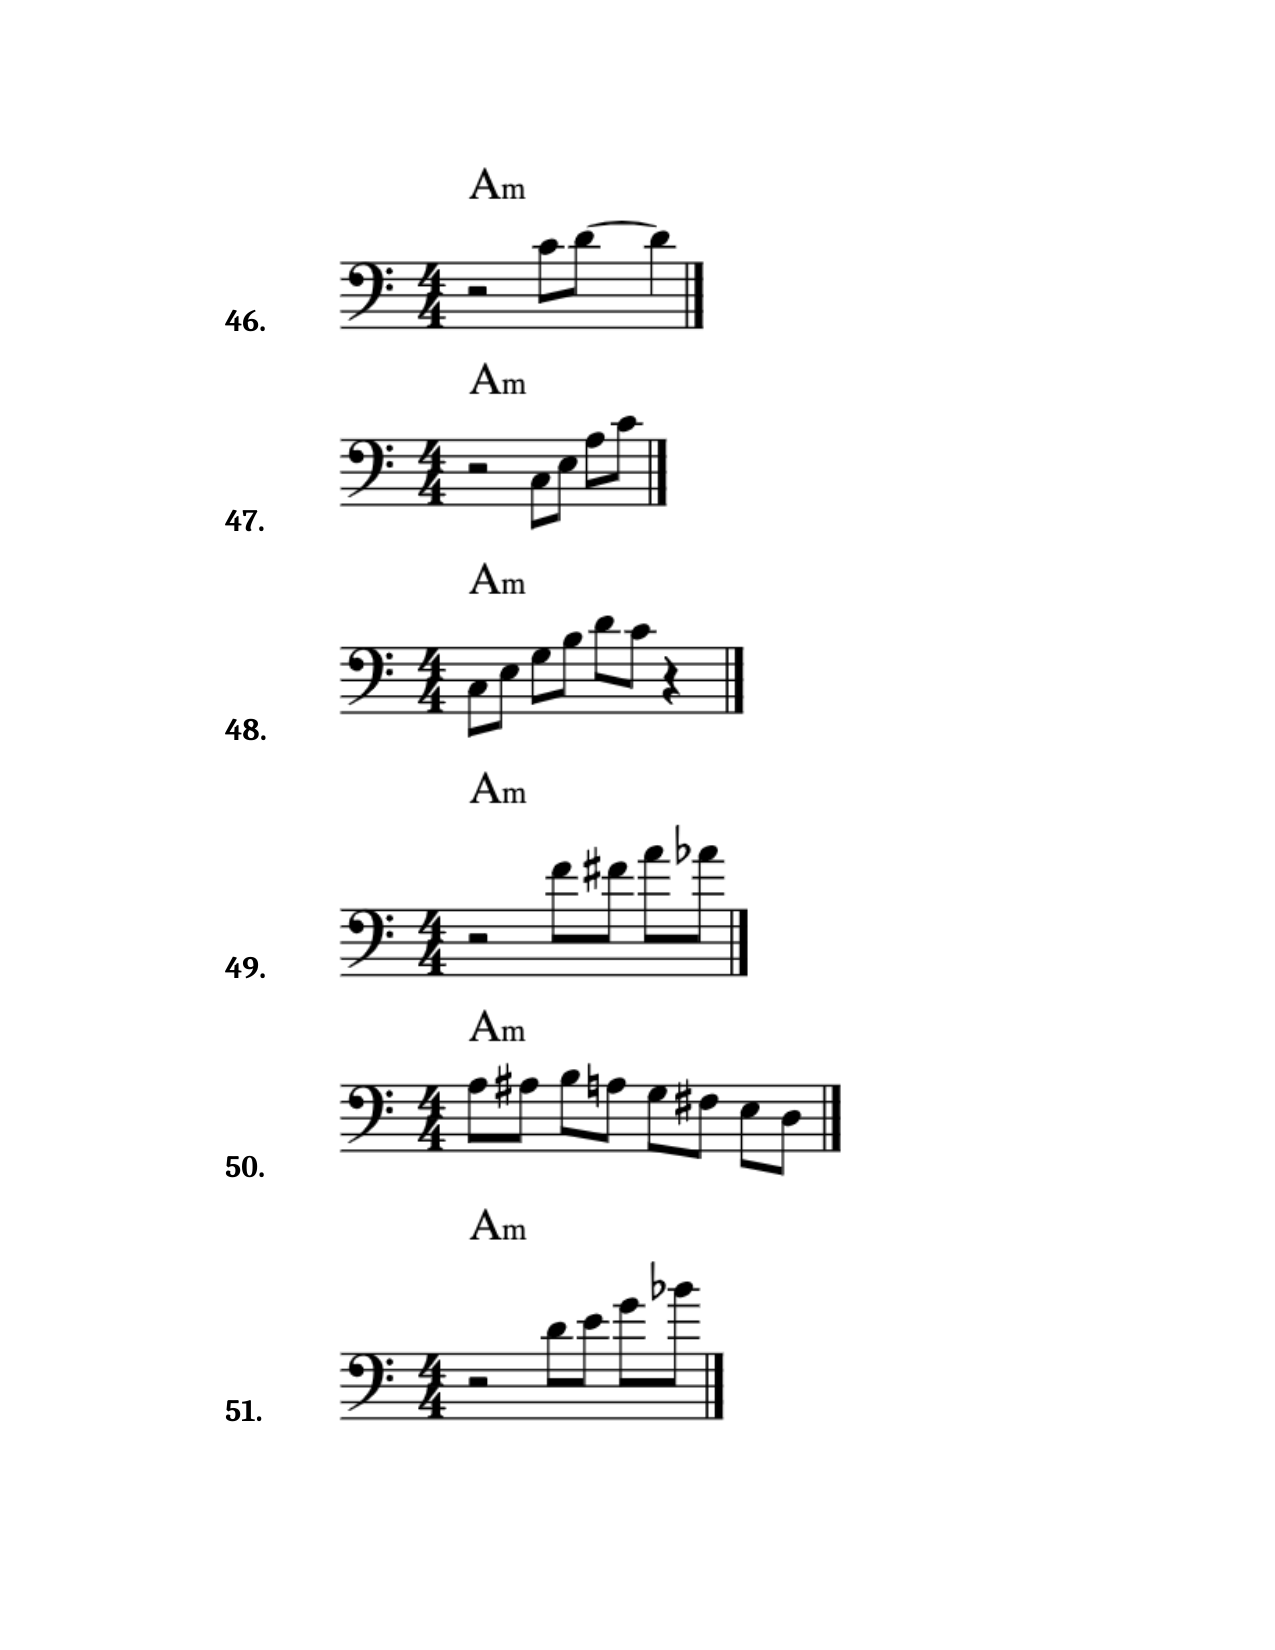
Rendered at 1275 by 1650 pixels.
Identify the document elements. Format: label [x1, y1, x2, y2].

picture [337, 992, 844, 1178]
picture [337, 344, 669, 532]
picture [337, 753, 750, 979]
picture [337, 545, 746, 741]
picture [337, 1190, 725, 1422]
picture [337, 150, 707, 332]
